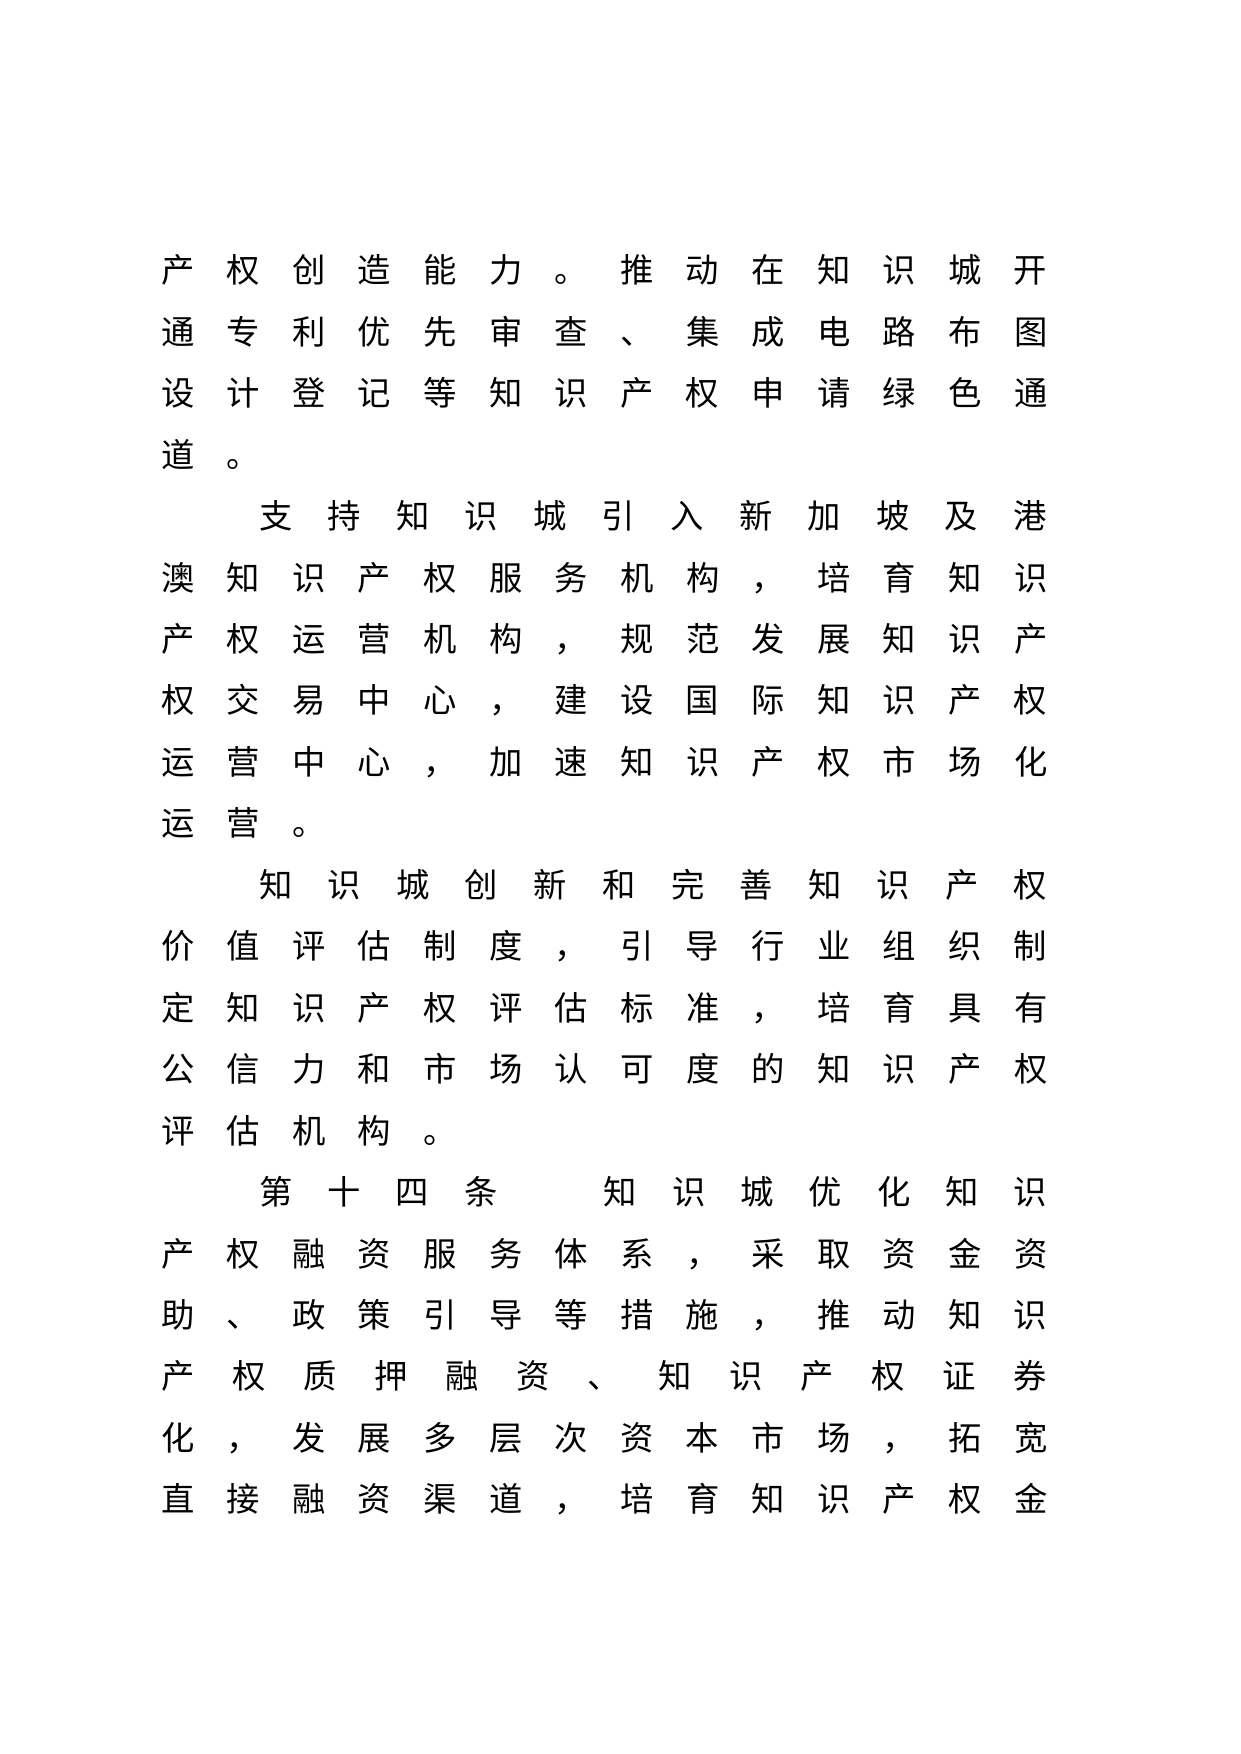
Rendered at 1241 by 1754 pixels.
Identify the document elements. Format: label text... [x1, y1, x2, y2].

text 支持知识城引入新加坡及港澳知识产权服务机构，培育知识产权运营机构，规范发展知识产权交易中心，建设国际知识产权运营中心，加速知识产权市场化运营。 [161, 483, 1079, 852]
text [161, 1159, 1079, 1528]
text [161, 237, 1079, 483]
text 知识城创新和完善知识产权价值评估制度，引导行业组织制定知识产权评估标准，培育具有公信力和市场认可度的知识产权评估机构。 [161, 852, 1079, 1159]
